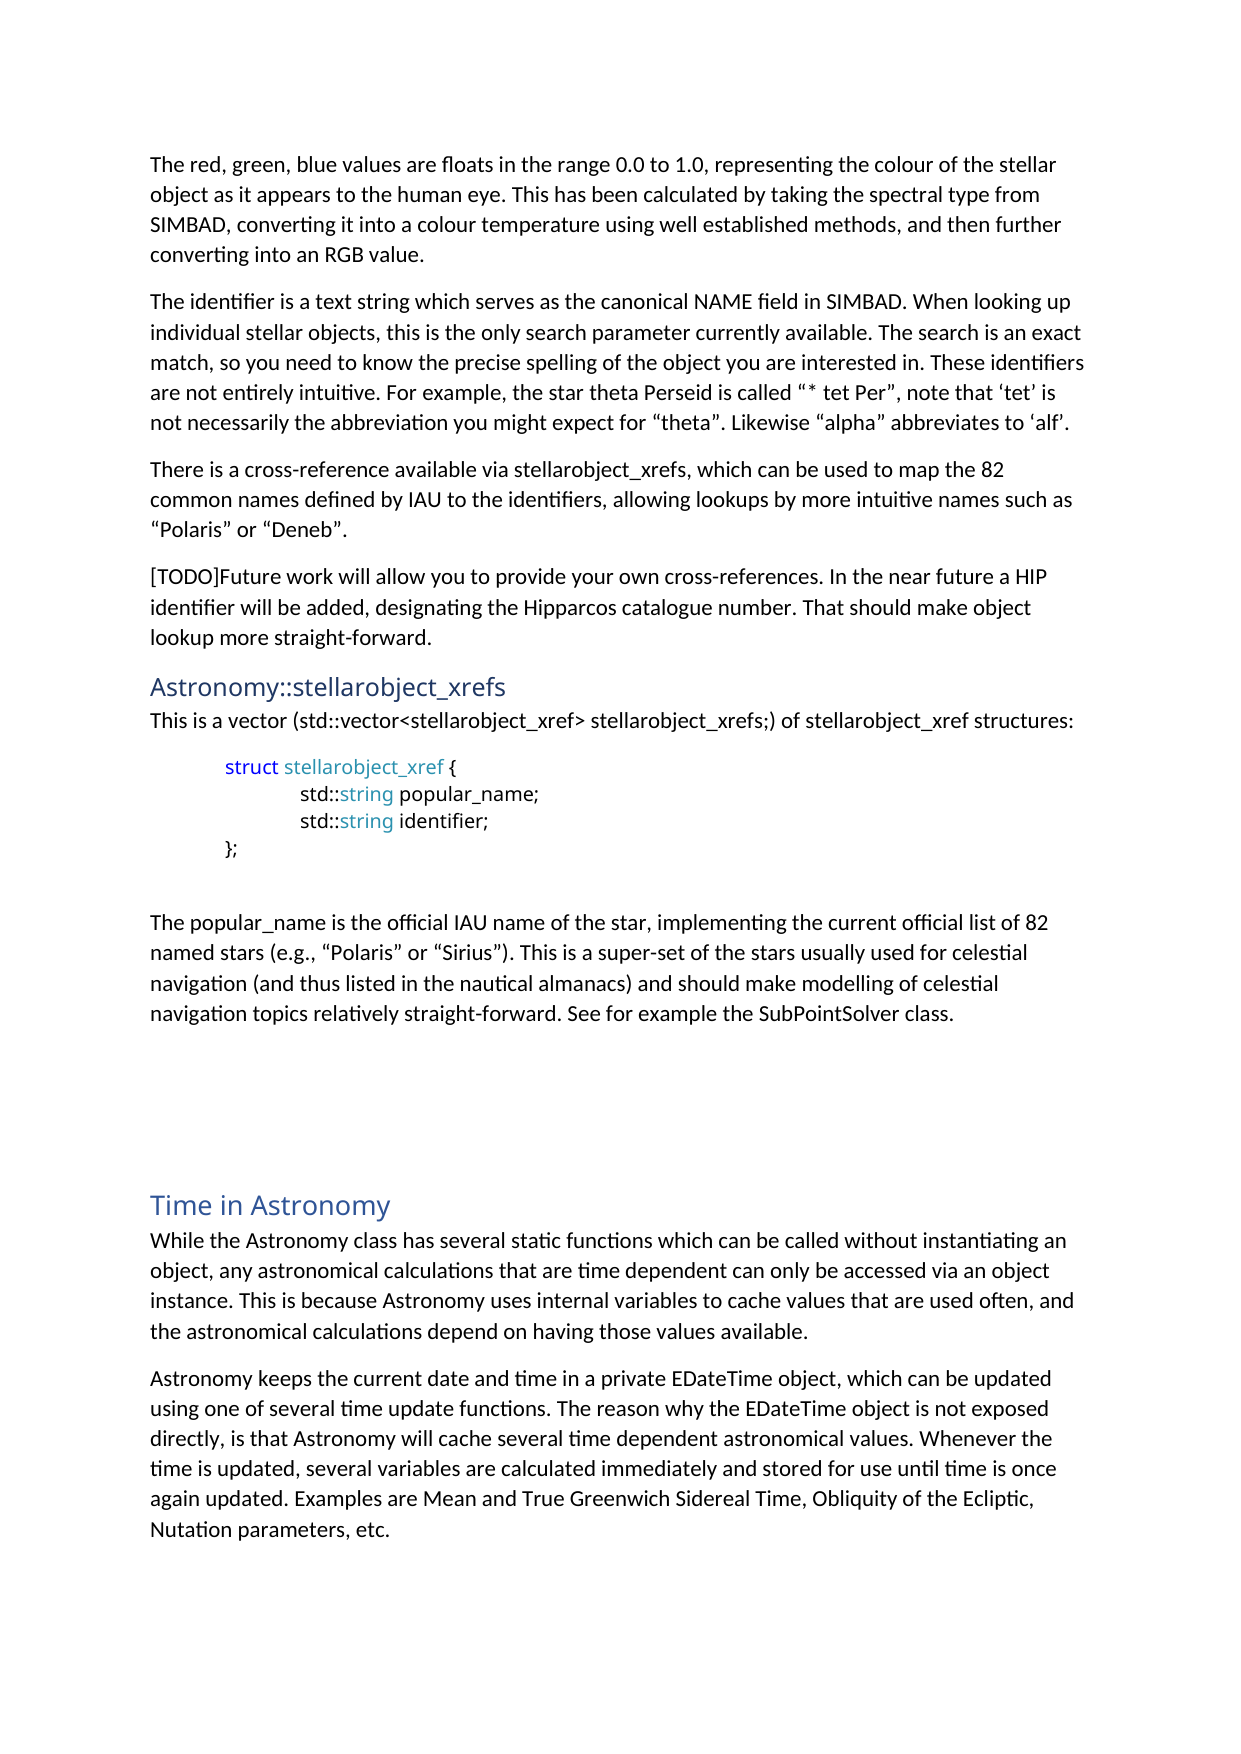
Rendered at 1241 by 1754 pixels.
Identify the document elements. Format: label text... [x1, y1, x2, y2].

text The popular_name is the official IAU name of the star, implementing the current official list of 82 named stars (e.g., “Polaris” or “Sirius”). This is a super-set of the stars usually used for celestial navigation (and thus listed in the nautical almanacs) and should make modelling of celestial navigation topics relatively straight-forward. See for example the SubPointSolver class. [150, 908, 1090, 1027]
subtitle Astronomy::stellarobject_xrefs [150, 670, 1090, 704]
text struct stellarobject_xref { [150, 753, 1090, 780]
text The identifier is a text string which serves as the canonical NAME field in SIMBAD. When looking up individual stellar objects, this is the only search parameter currently available. The search is an exact match, so you need to know the precise spelling of the object you are interested in. These identifiers are not entirely intuitive. For example, the star theta Perseid is called “* tet Per”, note that ‘tet’ is not necessarily the abbreviation you might expect for “theta”. Likewise “alpha” abbreviates to ‘alf’. [150, 287, 1090, 436]
text }; [150, 834, 1090, 861]
text std::string popular_name; [150, 780, 1090, 807]
subtitle Time in Astronomy [150, 1186, 1090, 1223]
text There is a cross-reference available via stellarobject_xrefs, which can be used to map the 82 common names defined by IAU to the identifiers, allowing lookups by more intuitive names such as “Polaris” or “Deneb”. [150, 455, 1090, 544]
text This is a vector (std::vector<stellarobject_xref> stellarobject_xrefs;) of stellarobject_xref structures: [150, 707, 1090, 734]
text Astronomy keeps the current date and time in a private EDateTime object, which can be updated using one of several time update functions. The reason why the EDateTime object is not exposed directly, is that Astronomy will cache several time dependent astronomical values. Whenever the time is updated, several variables are calculated immediately and stored for use until time is once again updated. Examples are Mean and True Greenwich Sidereal Time, Obliquity of the Ecliptic, Nutation parameters, etc. [150, 1364, 1090, 1543]
text The red, green, blue values are floats in the range 0.0 to 1.0, representing the colour of the stellar object as it appears to the human eye. This has been calculated by taking the spectral type from SIMBAD, converting it into a colour temperature using well established methods, and then further converting into an RGB value. [150, 150, 1090, 269]
text While the Astronomy class has several static functions which can be called without instantiating an object, any astronomical calculations that are time dependent can only be accessed via an object instance. This is because Astronomy uses internal variables to cache values that are used often, and the astronomical calculations depend on having those values available. [150, 1226, 1090, 1345]
text [TODO]Future work will allow you to provide your own cross-references. In the near future a HIP identifier will be added, designating the Hipparcos catalogue number. That should make object lookup more straight-forward. [150, 562, 1090, 651]
text std::string identifier; [150, 807, 1090, 834]
